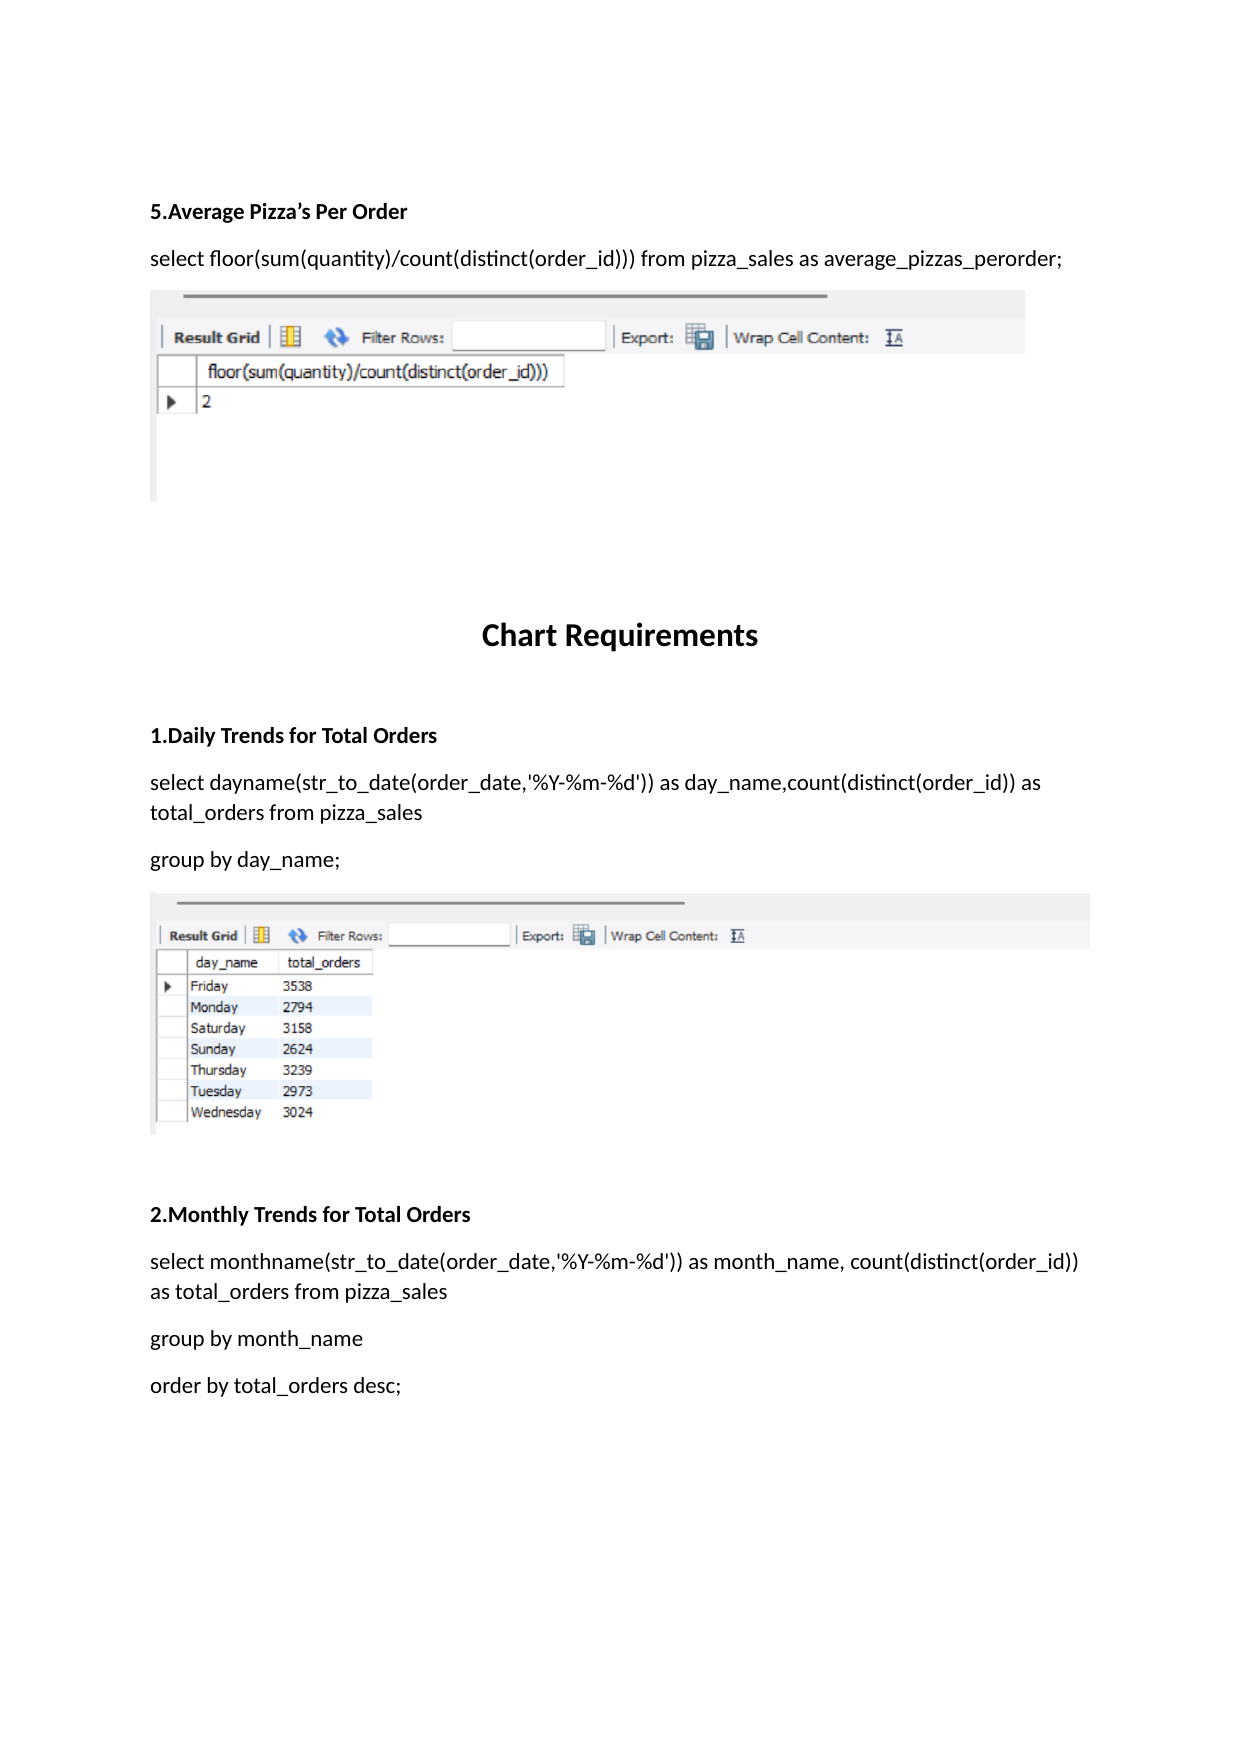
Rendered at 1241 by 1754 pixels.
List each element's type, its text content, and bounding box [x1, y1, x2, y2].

text group by month_name [150, 1324, 1090, 1352]
text select dayname(str_to_date(order_date,'%Y-%m-%d')) as day_name,count(distinct(order_id)) as total_orders from pizza_sales [150, 768, 1090, 827]
text 2.Monthly Trends for Total Orders [150, 1200, 1090, 1228]
text 1.Daily Trends for Total Orders [150, 721, 1090, 749]
picture [150, 290, 1025, 502]
text select floor(sum(quantity)/count(distinct(order_id))) from pizza_sales as average_pizzas_perorder; [150, 244, 1090, 272]
text select monthname(str_to_date(order_date,'%Y-%m-%d')) as month_name, count(distinct(order_id)) as total_orders from pizza_sales [150, 1247, 1090, 1305]
text order by total_orders desc; [150, 1371, 1090, 1399]
text 5.Average Pizza’s Per Order [150, 197, 1090, 225]
text Chart Requirements [150, 614, 1090, 655]
text group by day_name; [150, 845, 1090, 873]
picture [150, 892, 1091, 1135]
